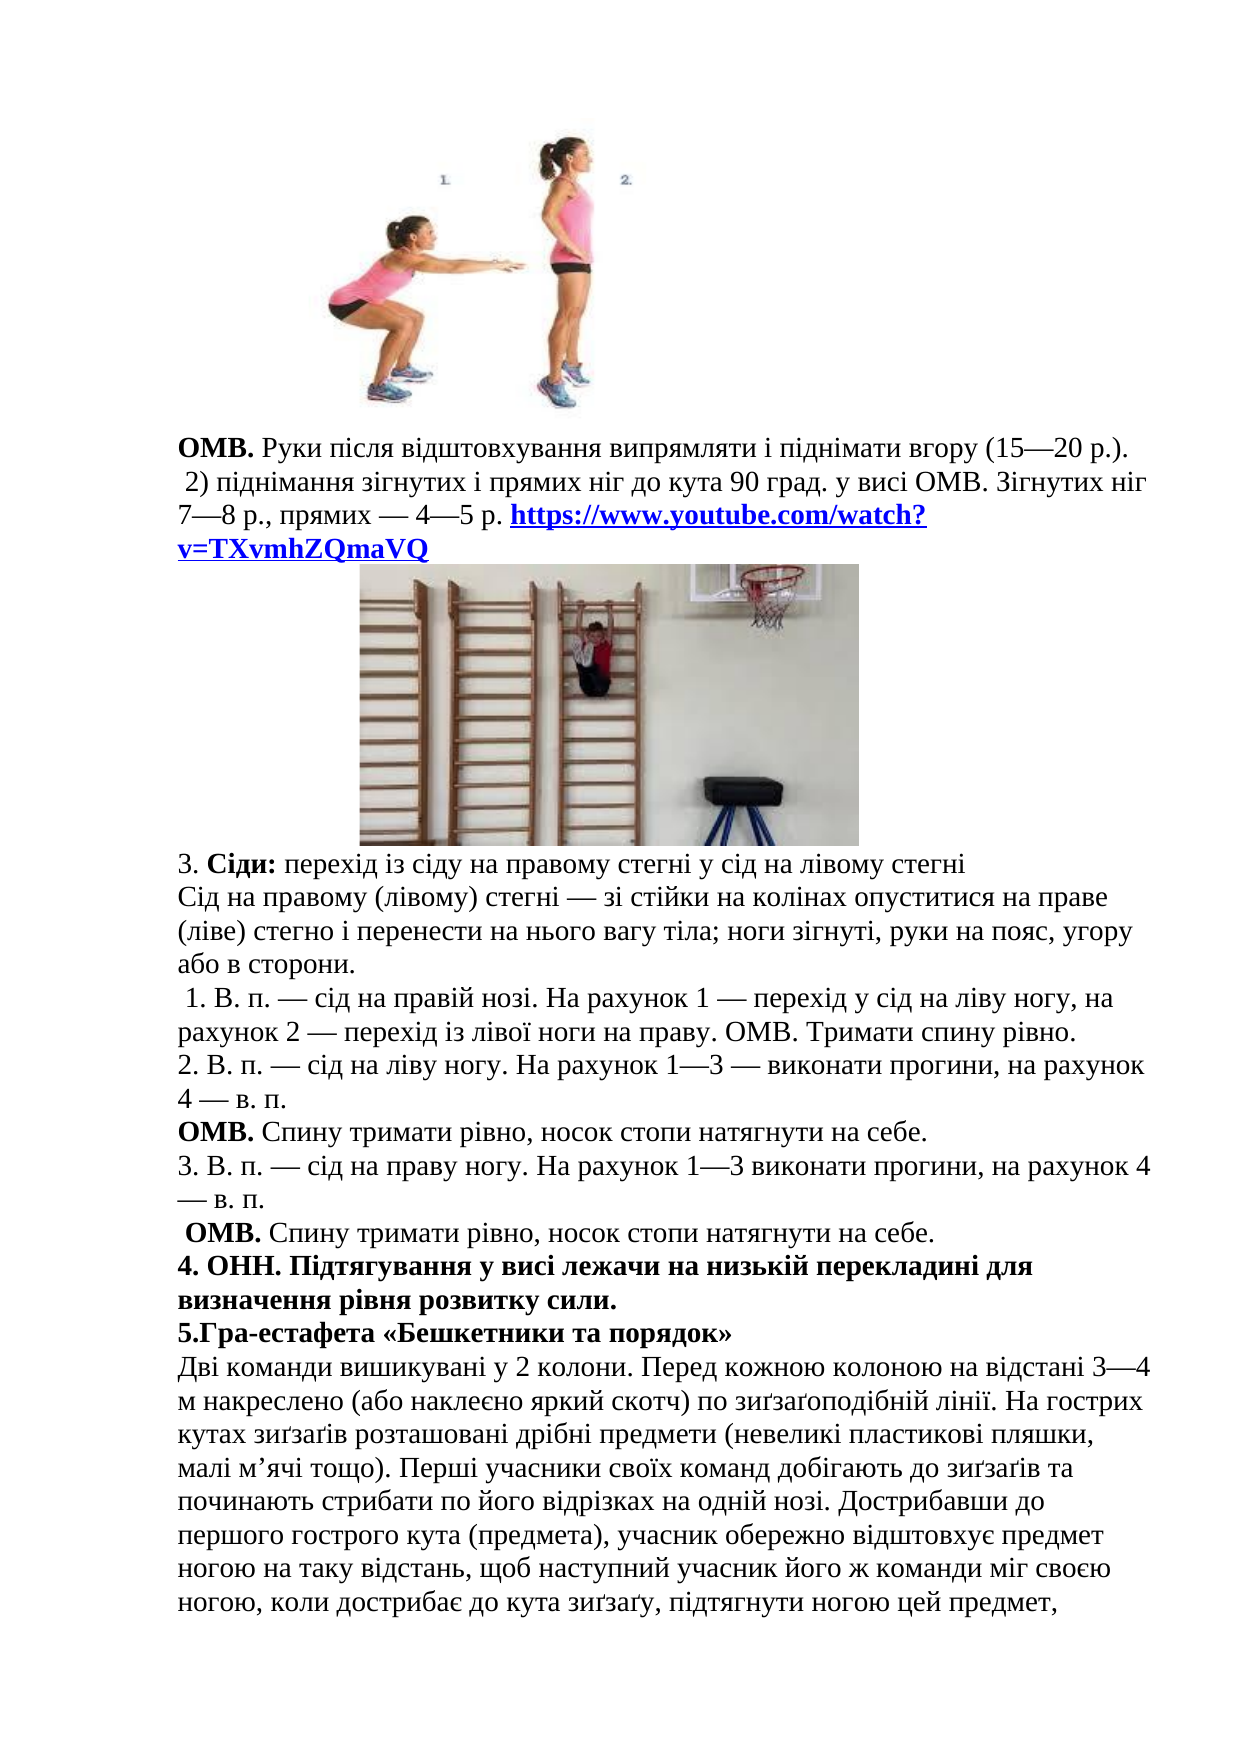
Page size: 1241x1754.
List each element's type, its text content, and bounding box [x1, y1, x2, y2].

text ОМВ. Спину тримати рівно, носок стопи натягнути на себе. [177, 1114, 1152, 1148]
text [177, 1349, 1152, 1617]
text 3. Сіди: перехід із сіду на правому стегні у сід на лівому стегні [177, 846, 1152, 879]
text ОМВ. Руки після відштовхування випрямляти і піднімати вгору (15—20 р.). [177, 430, 1152, 464]
picture [308, 118, 674, 431]
text 4. ОНН. Підтягування у висі лежачи на низькій перекладині для визначення рівня розвитку сили. [177, 1248, 1152, 1316]
text 2. В. п. — сід на ліву ногу. На рахунок 1—3 — виконати прогини, на рахунок 4 — в. п. [177, 1047, 1152, 1114]
text Сід на правому (лівому) стегні — зі стійки на колінах опуститися на праве (ліве) стегно і перенести на нього вагу тіла; ноги зігнуті, руки на пояс, угору або в сторони. [177, 879, 1152, 980]
text 5.Гра-естафета «Бешкетники та порядок» [177, 1316, 1152, 1349]
text ОМВ. Спину тримати рівно, носок стопи натягнути на себе. [177, 1215, 1152, 1248]
picture [359, 564, 859, 846]
text 3. В. п. — сід на праву ногу. На рахунок 1—3 виконати прогини, на рахунок 4 — в. п. [177, 1148, 1152, 1215]
text 1. В. п. — сід на правій нозі. На рахунок 1 — перехід у сід на ліву ногу, на рахунок 2 — перехід із лівої ноги на праву. ОМВ. Тримати спину рівно. [177, 980, 1152, 1047]
text 2) піднімання зігнутих і прямих ніг до кута 90 град. у висі ОМВ. Зігнутих ніг 7—8 р., прямих — 4—5 р. https://www.youtube.com/watch?v=TXvmhZQmaVQ [177, 464, 1152, 564]
